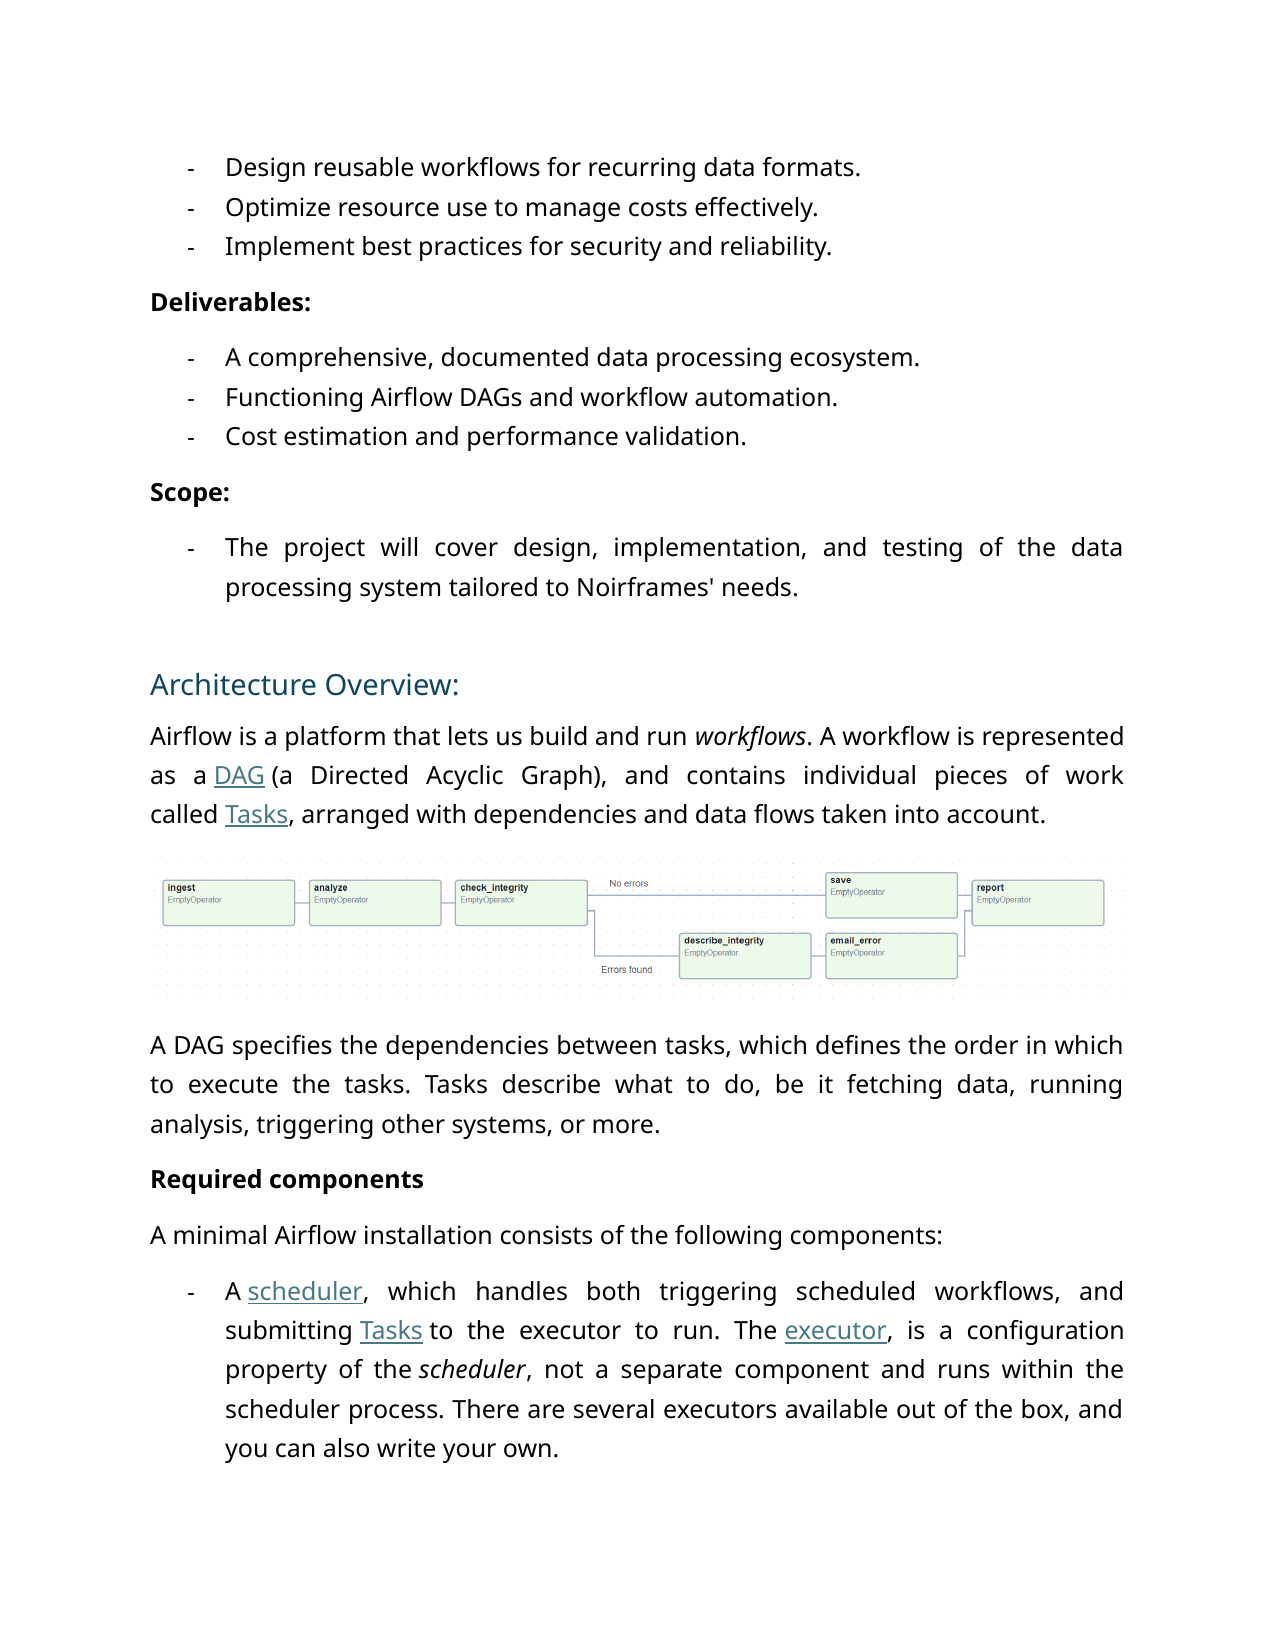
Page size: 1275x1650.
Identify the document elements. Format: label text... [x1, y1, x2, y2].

text Airflow is a platform that lets us build and run workflows. A workflow is represented as a DAG (a Directed Acyclic Graph), and contains individual pieces of work called Tasks, arranged with dependencies and data flows taken into account. [150, 718, 1125, 831]
list A scheduler, which handles both triggering scheduled workflows, and submitting Tasks to the executor to run. The executor, is a configuration property of the scheduler, not a separate component and runs within the scheduler process. There are several executors available out of the box, and you can also write your own. [187, 1274, 1125, 1464]
subtitle Architecture Overview: [150, 664, 1125, 704]
list A comprehensive, documented data processing ecosystem. [187, 340, 1125, 374]
picture [150, 852, 1125, 1007]
text Scope: [150, 474, 1125, 508]
list Design reusable workflows for recurring data formats. [187, 150, 1125, 184]
text Required components [150, 1162, 1125, 1196]
list Functioning Airflow DAGs and workflow automation. [187, 379, 1125, 413]
text Deliverables: [150, 284, 1125, 318]
list The project will cover design, implementation, and testing of the data processing system tailored to Noirframes' needs. [187, 530, 1125, 603]
list Cost estimation and performance validation. [187, 418, 1125, 452]
list Implement best practices for security and reliability. [187, 228, 1125, 262]
text A minimal Airflow installation consists of the following components: [150, 1218, 1125, 1252]
text A DAG specifies the dependencies between tasks, which defines the order in which to execute the tasks. Tasks describe what to do, be it fetching data, running analysis, triggering other systems, or more. [150, 1028, 1125, 1140]
list Optimize resource use to manage costs effectively. [187, 189, 1125, 223]
